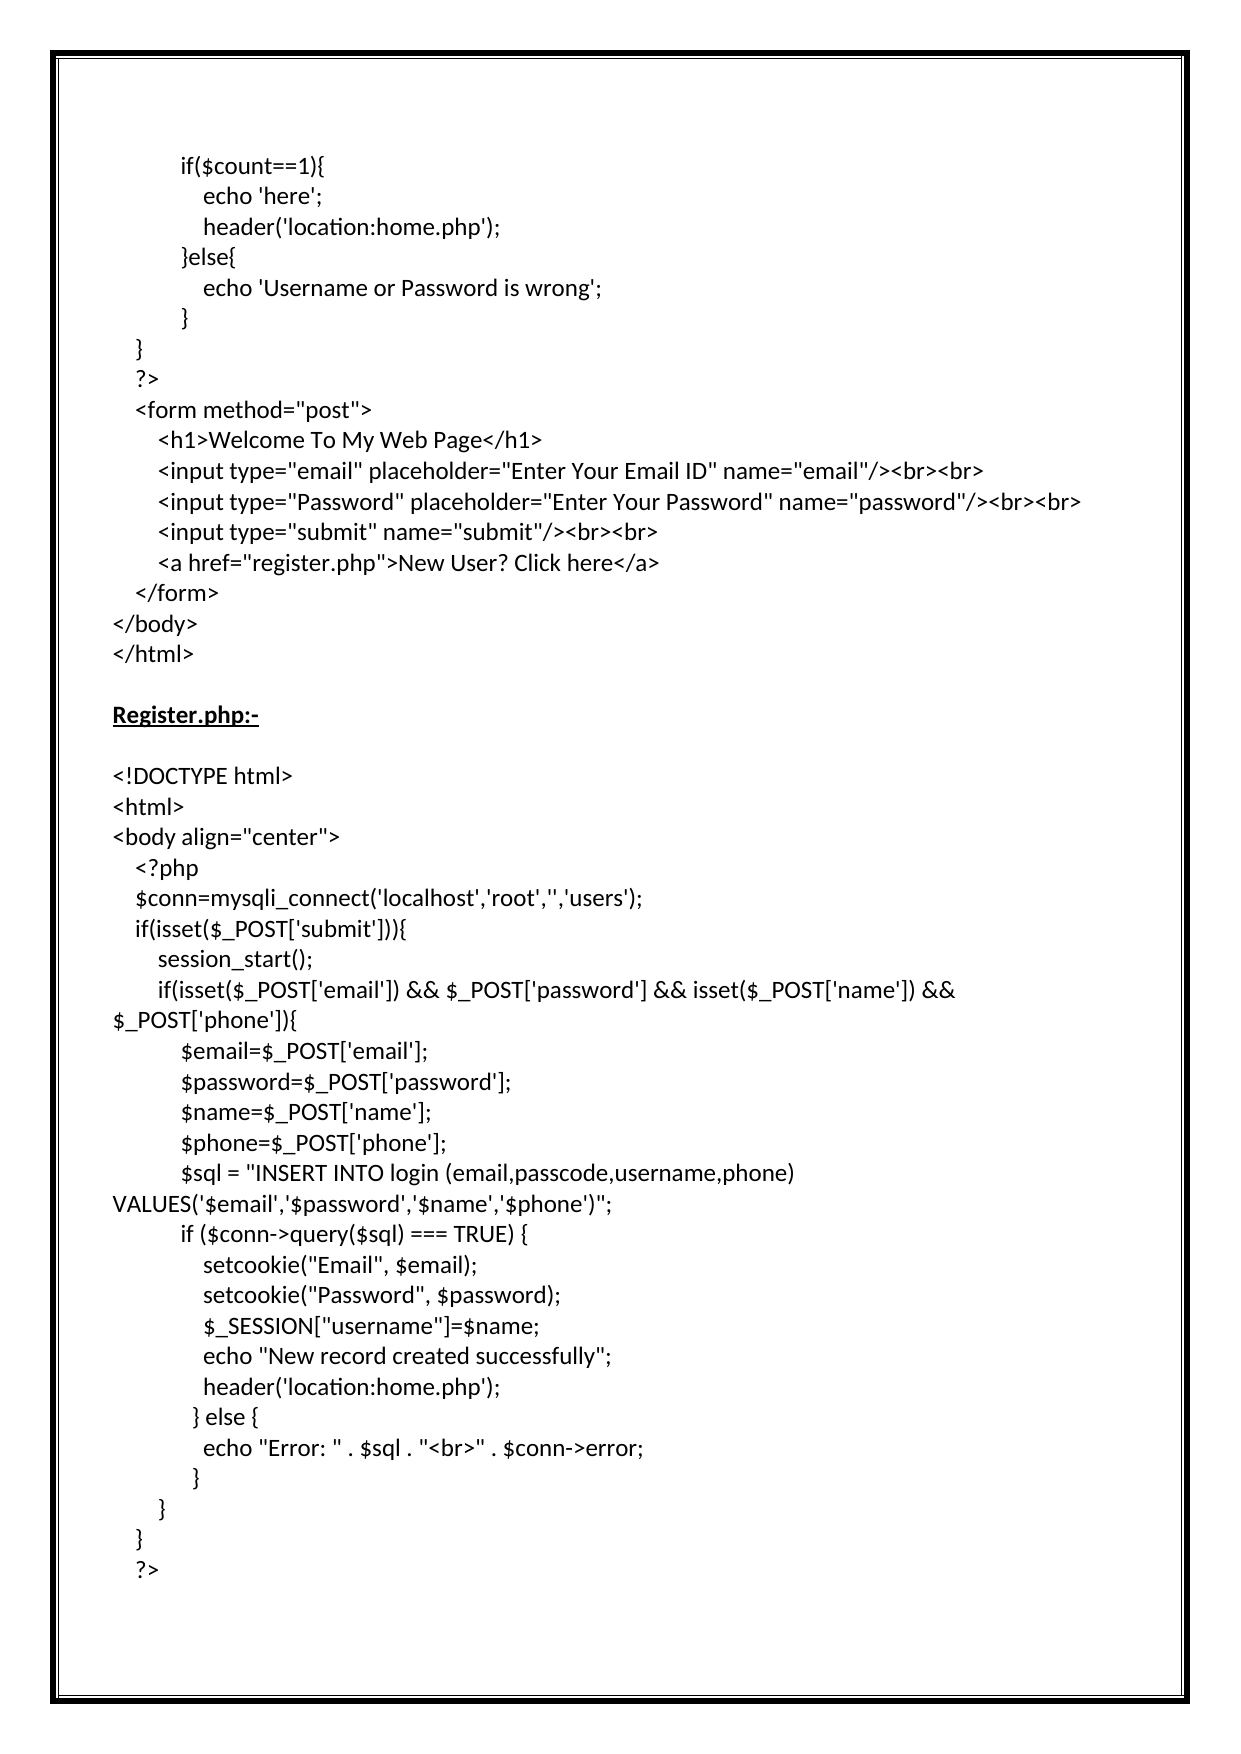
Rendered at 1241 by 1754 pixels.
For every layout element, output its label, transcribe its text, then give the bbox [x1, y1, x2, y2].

text } else { [112, 1401, 1128, 1432]
text if($count==1){ [112, 150, 1128, 181]
text </html> [112, 638, 1128, 669]
text } [112, 333, 1128, 364]
text $name=$_POST['name']; [112, 1096, 1128, 1127]
text $conn=mysqli_connect('localhost','root','','users'); [112, 882, 1128, 913]
text } [112, 1493, 1128, 1523]
text <h1>Welcome To My Web Page</h1> [112, 425, 1128, 455]
text echo 'Username or Password is wrong'; [112, 272, 1128, 303]
text $password=$_POST['password']; [112, 1066, 1128, 1096]
text <form method="post"> [112, 394, 1128, 425]
text $_SESSION["username"]=$name; [112, 1310, 1128, 1340]
text Register.php:- [112, 699, 1128, 730]
text <?php [112, 852, 1128, 882]
text $sql = "INSERT INTO login (email,passcode,username,phone) VALUES('$email','$password','$name','$phone')"; [112, 1157, 1128, 1218]
text ?> [112, 1554, 1128, 1584]
text </body> [112, 608, 1128, 638]
text setcookie("Email", $email); [112, 1249, 1128, 1279]
text if ($conn->query($sql) === TRUE) { [112, 1218, 1128, 1249]
text <input type="submit" name="submit"/><br><br> [112, 516, 1128, 547]
text echo "Error: " . $sql . "<br>" . $conn->error; [112, 1432, 1128, 1462]
text <input type="email" placeholder="Enter Your Email ID" name="email"/><br><br> [112, 455, 1128, 486]
text } [112, 303, 1128, 333]
text echo 'here'; [112, 181, 1128, 211]
text $phone=$_POST['phone']; [112, 1127, 1128, 1157]
text <!DOCTYPE html> [112, 760, 1128, 791]
text session_start(); [112, 943, 1128, 974]
text }else{ [112, 242, 1128, 272]
text <a href="register.php">New User? Click here</a> [112, 547, 1128, 577]
text <input type="Password" placeholder="Enter Your Password" name="password"/><br><br> [112, 486, 1128, 516]
text setcookie("Password", $password); [112, 1279, 1128, 1310]
text <html> [112, 791, 1128, 821]
text } [112, 1462, 1128, 1493]
text ?> [112, 364, 1128, 394]
text <body align="center"> [112, 821, 1128, 852]
text $email=$_POST['email']; [112, 1035, 1128, 1066]
text header('location:home.php'); [112, 1371, 1128, 1401]
text if(isset($_POST['email']) && $_POST['password'] && isset($_POST['name']) && $_POST['phone']){ [112, 974, 1128, 1035]
text </form> [112, 577, 1128, 608]
text } [112, 1523, 1128, 1554]
text header('location:home.php'); [112, 211, 1128, 242]
text if(isset($_POST['submit'])){ [112, 913, 1128, 943]
text echo "New record created successfully"; [112, 1340, 1128, 1371]
